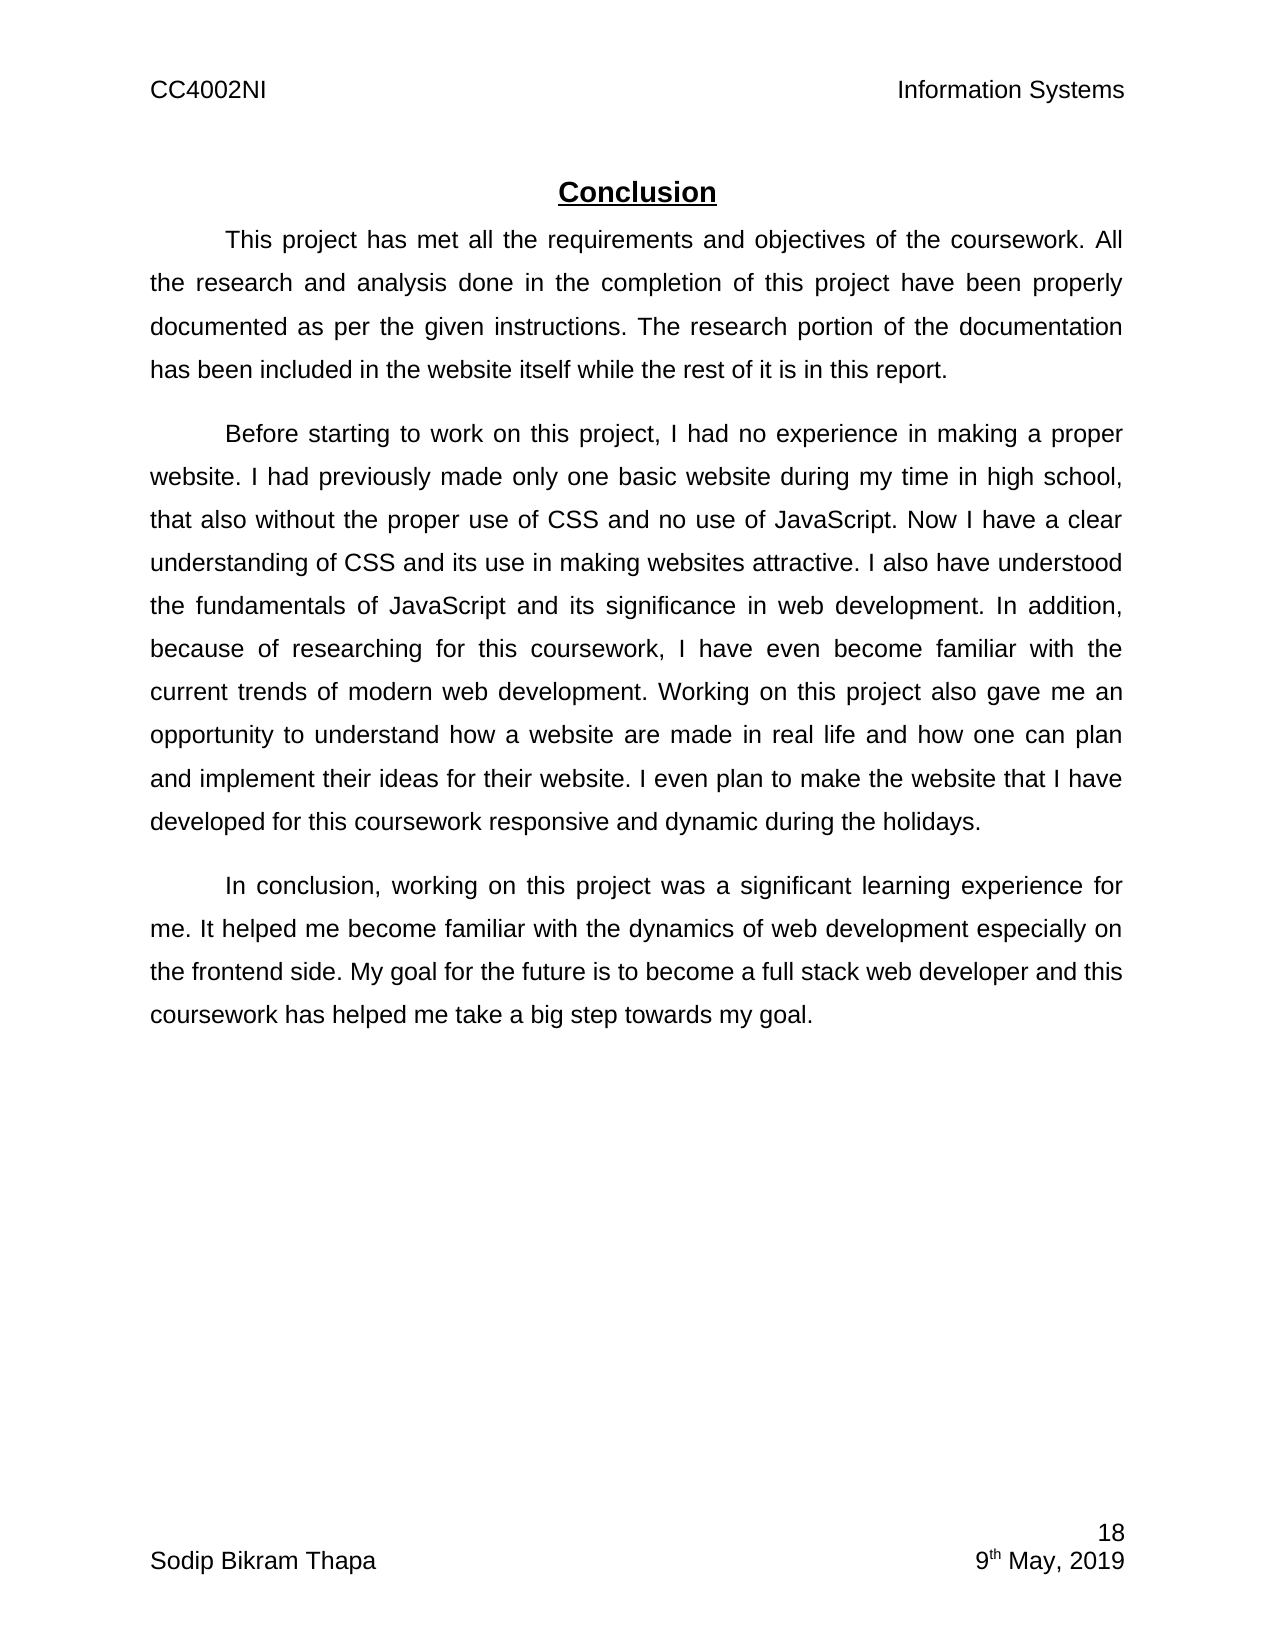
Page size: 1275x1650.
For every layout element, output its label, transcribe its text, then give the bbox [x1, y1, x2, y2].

text This project has met all the requirements and objectives of the coursework. All the research and analysis done in the completion of this project have been properly documented as per the given instructions. The research portion of the documentation has been included in the website itself while the rest of it is in this report. [150, 225, 1125, 383]
subtitle Conclusion [150, 175, 1125, 208]
text Before starting to work on this project, I had no experience in making a proper website. I had previously made only one basic website during my time in high school, that also without the proper use of CSS and no use of JavaScript. Now I have a clear understanding of CSS and its use in making websites attractive. I also have understood the fundamentals of JavaScript and its significance in web development. In addition, because of researching for this coursework, I have even become familiar with the current trends of modern web development. Working on this project also gave me an opportunity to understand how a website are made in real life and how one can plan and implement their ideas for their website. I even plan to make the website that I have developed for this coursework responsive and dynamic during the holidays. [150, 419, 1125, 836]
text In conclusion, working on this project was a significant learning experience for me. It helped me become familiar with the dynamics of web development especially on the frontend side. My goal for the future is to become a full stack web developer and this coursework has helped me take a big step towards my goal. [150, 871, 1125, 1029]
